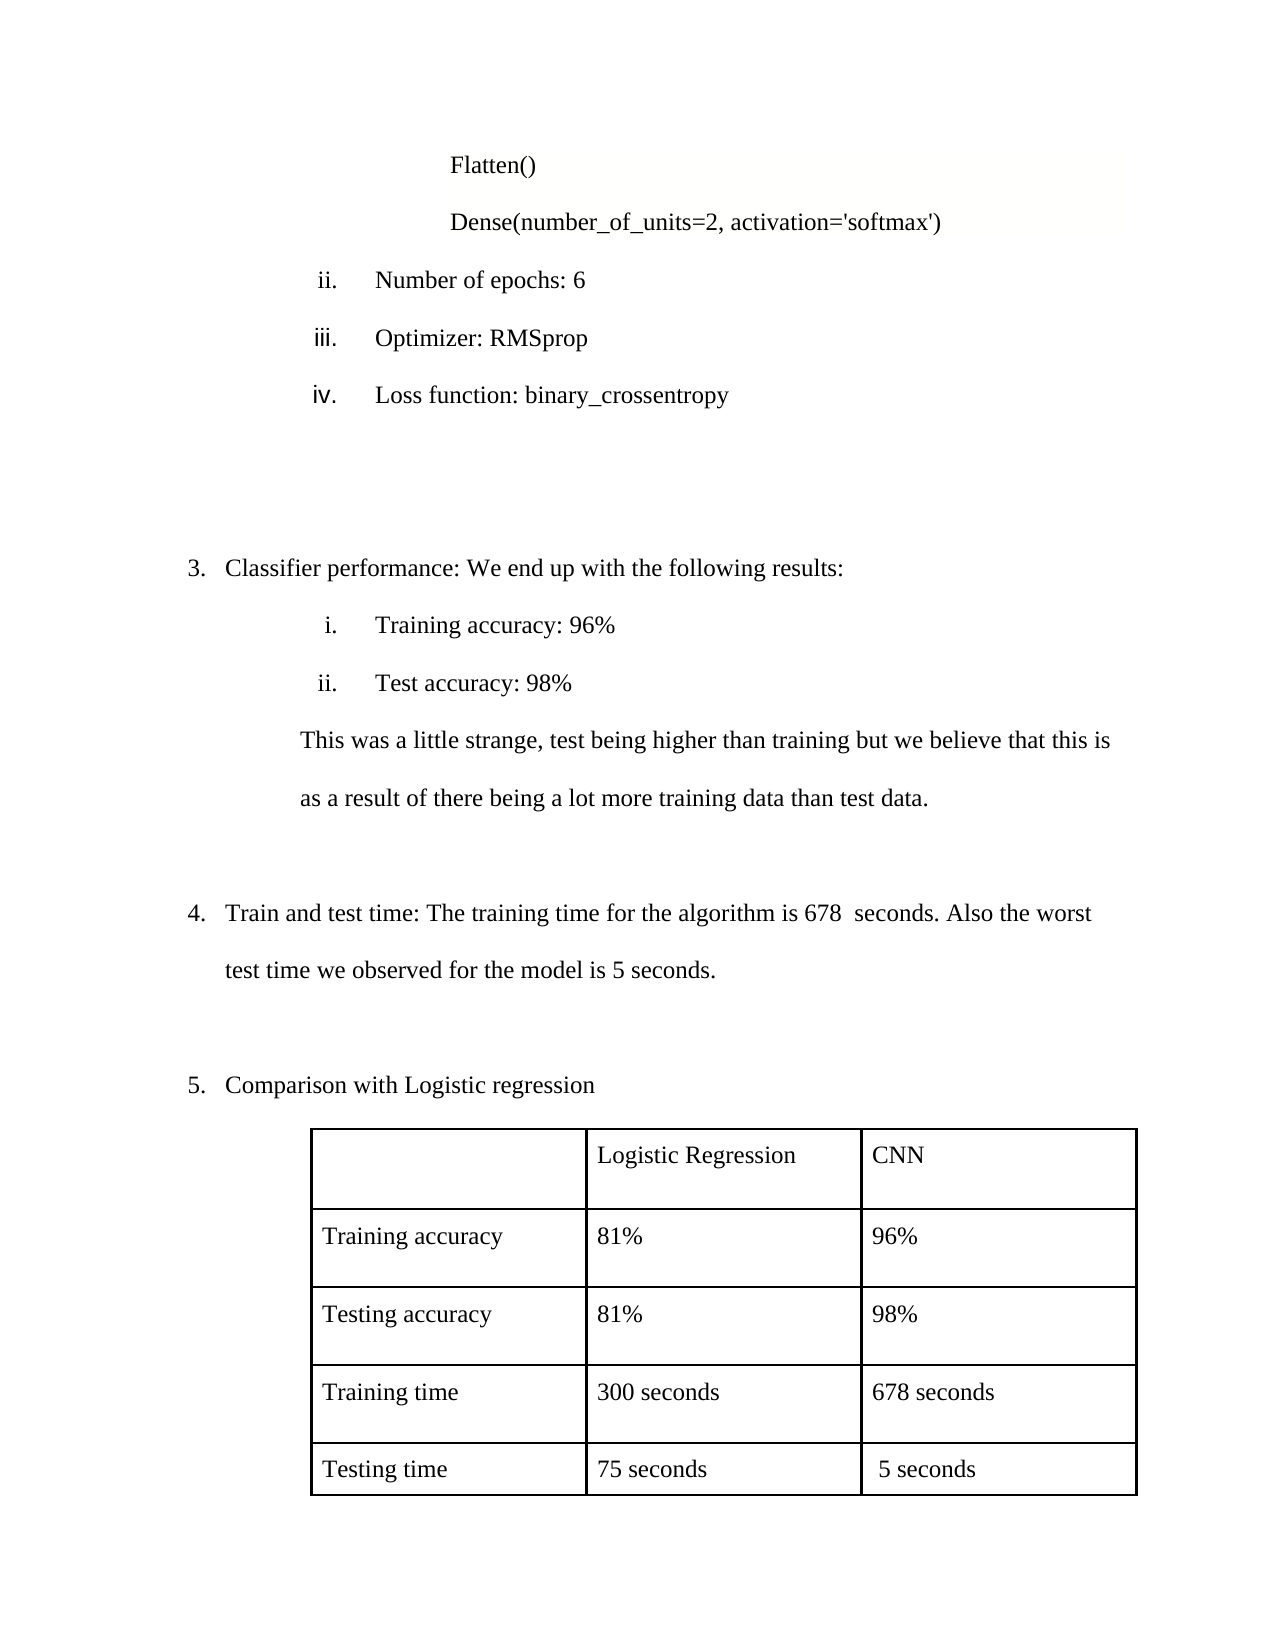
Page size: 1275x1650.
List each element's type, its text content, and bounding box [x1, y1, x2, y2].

list Training accuracy: 96% [337, 610, 1125, 639]
list Classifier performance: We end up with the following results: [187, 553, 1125, 582]
table_header [313, 1130, 585, 1208]
list Number of epochs: 6 [337, 265, 1125, 294]
table_header Logistic Regression [588, 1130, 860, 1208]
list Comparison with Logistic regression [187, 1070, 1125, 1099]
table_cell 81% [588, 1288, 860, 1364]
table_cell Testing time [313, 1444, 585, 1494]
table_header CNN [863, 1130, 1135, 1208]
text Dense(number_of_units=2, activation='softmax') [450, 207, 1125, 236]
table_cell 678 seconds [863, 1366, 1135, 1442]
list Optimizer: RMSprop [337, 322, 1125, 351]
table_cell Training time [313, 1366, 585, 1442]
text as a result of there being a lot more training data than test data. [225, 783, 1125, 812]
text Flatten() [450, 150, 1125, 179]
table_cell 96% [863, 1210, 1135, 1286]
table_cell 75 seconds [588, 1444, 860, 1494]
table_cell Training accuracy [313, 1210, 585, 1286]
list Test accuracy: 98% [337, 668, 1125, 697]
table_cell Testing accuracy [313, 1288, 585, 1364]
table_cell 98% [863, 1288, 1135, 1364]
list Loss function: binary_crossentropy [337, 380, 1125, 409]
text This was a little strange, test being higher than training but we believe that this is [150, 725, 1125, 754]
table_cell 5 seconds [863, 1444, 1135, 1494]
table_cell 300 seconds [588, 1366, 860, 1442]
table_cell 81% [588, 1210, 860, 1286]
list Train and test time: The training time for the algorithm is 678 seconds. Also the worst test time we observed for the model is 5 seconds. [187, 898, 1125, 984]
